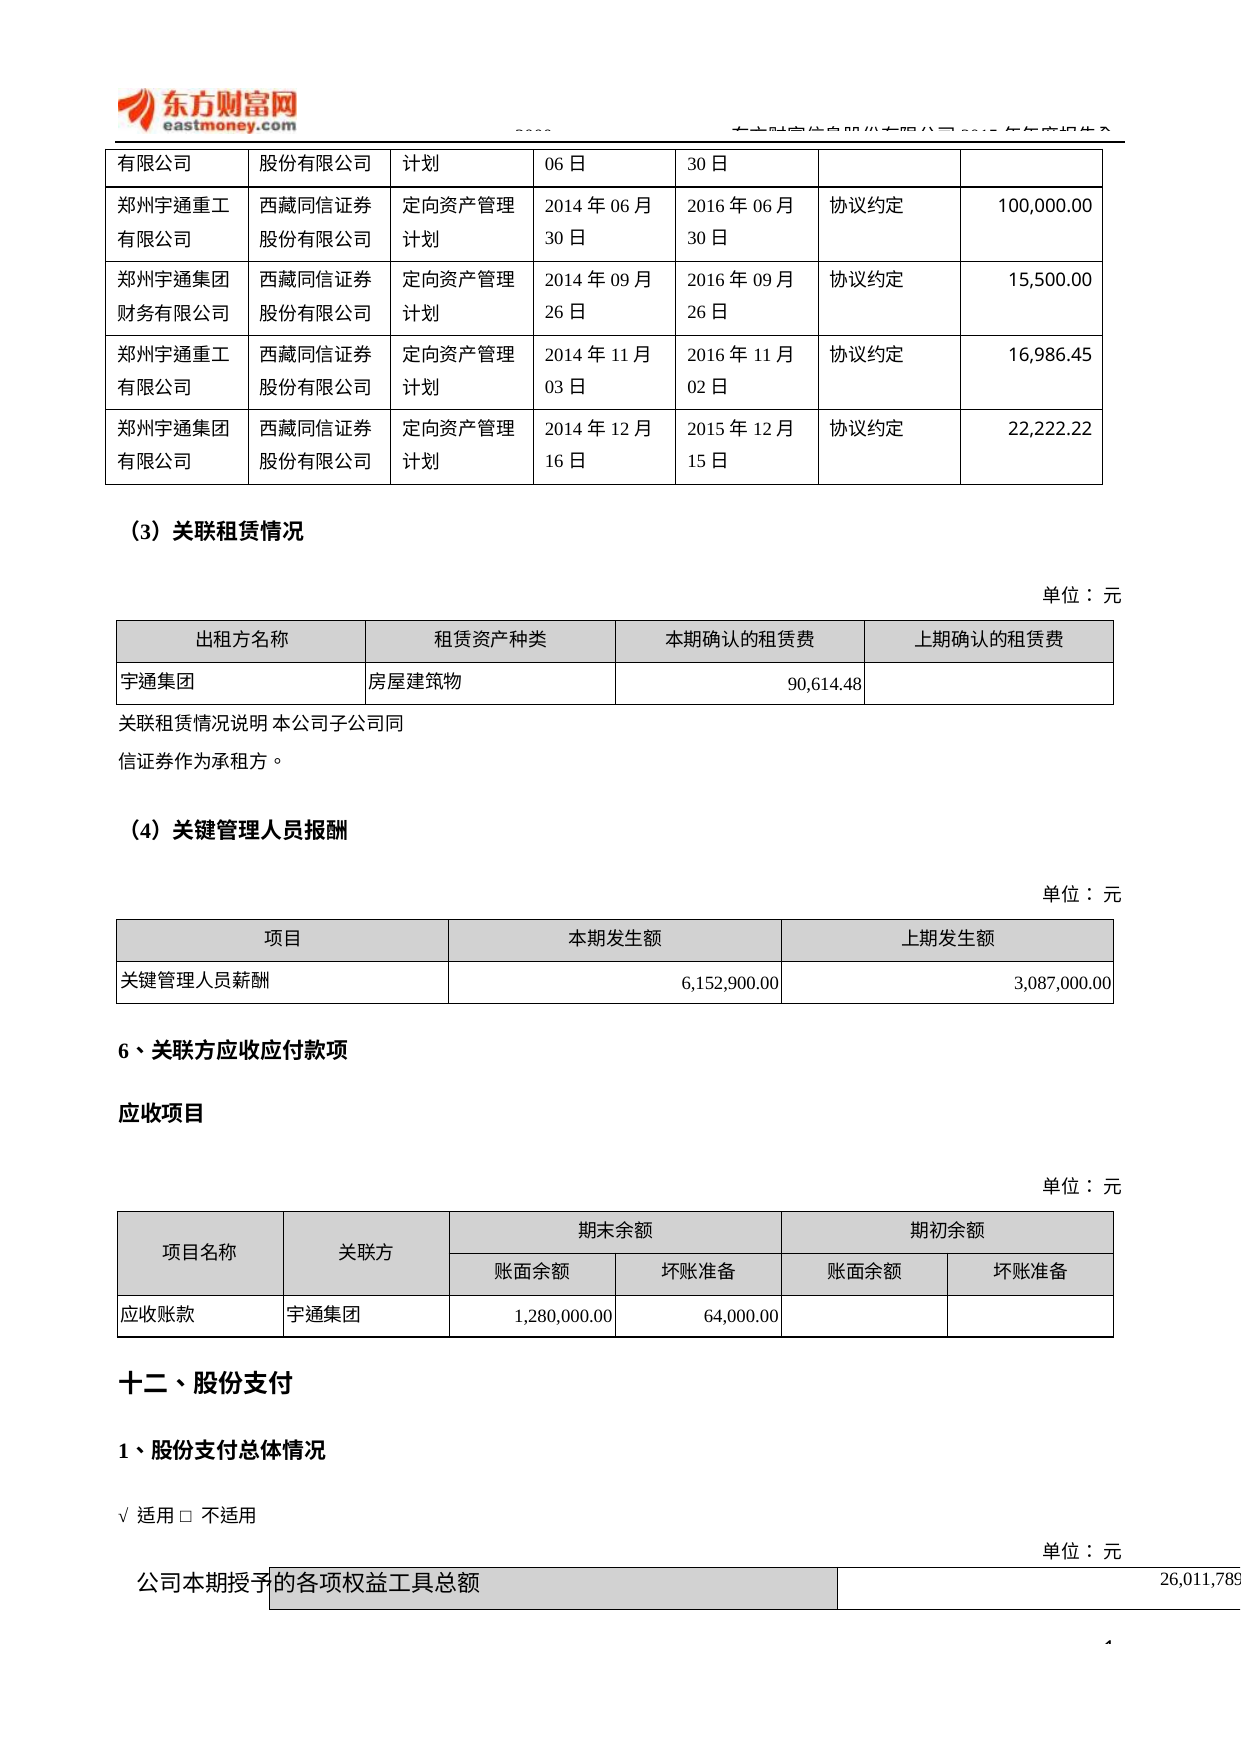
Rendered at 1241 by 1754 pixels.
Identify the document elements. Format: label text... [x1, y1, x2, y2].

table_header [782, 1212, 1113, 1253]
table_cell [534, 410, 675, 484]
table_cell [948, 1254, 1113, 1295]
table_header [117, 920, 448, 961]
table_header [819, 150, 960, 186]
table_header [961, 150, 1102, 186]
subtitle （4）关键管理人员报酬 [118, 815, 1127, 845]
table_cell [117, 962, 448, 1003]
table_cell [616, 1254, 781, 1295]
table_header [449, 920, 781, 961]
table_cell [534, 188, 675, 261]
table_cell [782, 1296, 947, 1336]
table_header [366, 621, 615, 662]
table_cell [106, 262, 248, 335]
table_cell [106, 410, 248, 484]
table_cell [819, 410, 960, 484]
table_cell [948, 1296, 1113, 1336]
text 关联租赁情况说明 本公司子公司同信证券作为承租方。 [118, 710, 420, 773]
text 单位： 元 [96, 882, 1122, 907]
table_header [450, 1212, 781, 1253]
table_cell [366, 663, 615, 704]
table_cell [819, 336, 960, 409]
subtitle （3）关联租赁情况 [118, 516, 1127, 546]
text 单位： 元 [96, 1538, 1122, 1564]
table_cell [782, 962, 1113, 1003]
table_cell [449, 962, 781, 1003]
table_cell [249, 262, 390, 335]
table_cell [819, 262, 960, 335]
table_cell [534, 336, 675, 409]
text √ 适用 □ 不适用 [118, 1502, 1127, 1528]
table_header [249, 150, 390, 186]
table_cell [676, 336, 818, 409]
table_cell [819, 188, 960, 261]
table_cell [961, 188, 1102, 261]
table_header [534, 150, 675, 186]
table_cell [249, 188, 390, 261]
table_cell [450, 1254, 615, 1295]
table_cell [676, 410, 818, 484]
subtitle 1、股份支付总体情况 [118, 1435, 1127, 1465]
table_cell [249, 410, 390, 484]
subtitle 十二、股份支付 [118, 1366, 1127, 1400]
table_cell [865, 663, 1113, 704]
text 单位： 元 [96, 583, 1122, 608]
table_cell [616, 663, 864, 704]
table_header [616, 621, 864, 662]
subtitle 6、关联方应收应付款项 应收项目 [118, 1035, 351, 1128]
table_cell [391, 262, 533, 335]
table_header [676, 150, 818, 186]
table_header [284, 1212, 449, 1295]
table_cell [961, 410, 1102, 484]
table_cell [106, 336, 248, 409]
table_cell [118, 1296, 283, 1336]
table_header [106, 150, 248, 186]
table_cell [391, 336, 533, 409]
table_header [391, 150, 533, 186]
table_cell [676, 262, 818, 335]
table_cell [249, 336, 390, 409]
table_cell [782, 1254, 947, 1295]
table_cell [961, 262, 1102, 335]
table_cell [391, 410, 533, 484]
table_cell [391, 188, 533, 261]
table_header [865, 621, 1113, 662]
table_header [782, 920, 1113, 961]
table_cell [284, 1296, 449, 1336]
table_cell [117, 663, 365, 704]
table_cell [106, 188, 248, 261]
text 单位： 元 [96, 1173, 1122, 1199]
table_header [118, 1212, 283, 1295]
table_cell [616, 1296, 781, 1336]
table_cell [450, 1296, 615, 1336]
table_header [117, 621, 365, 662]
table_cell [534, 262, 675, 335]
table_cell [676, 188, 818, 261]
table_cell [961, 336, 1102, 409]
picture [118, 88, 297, 134]
